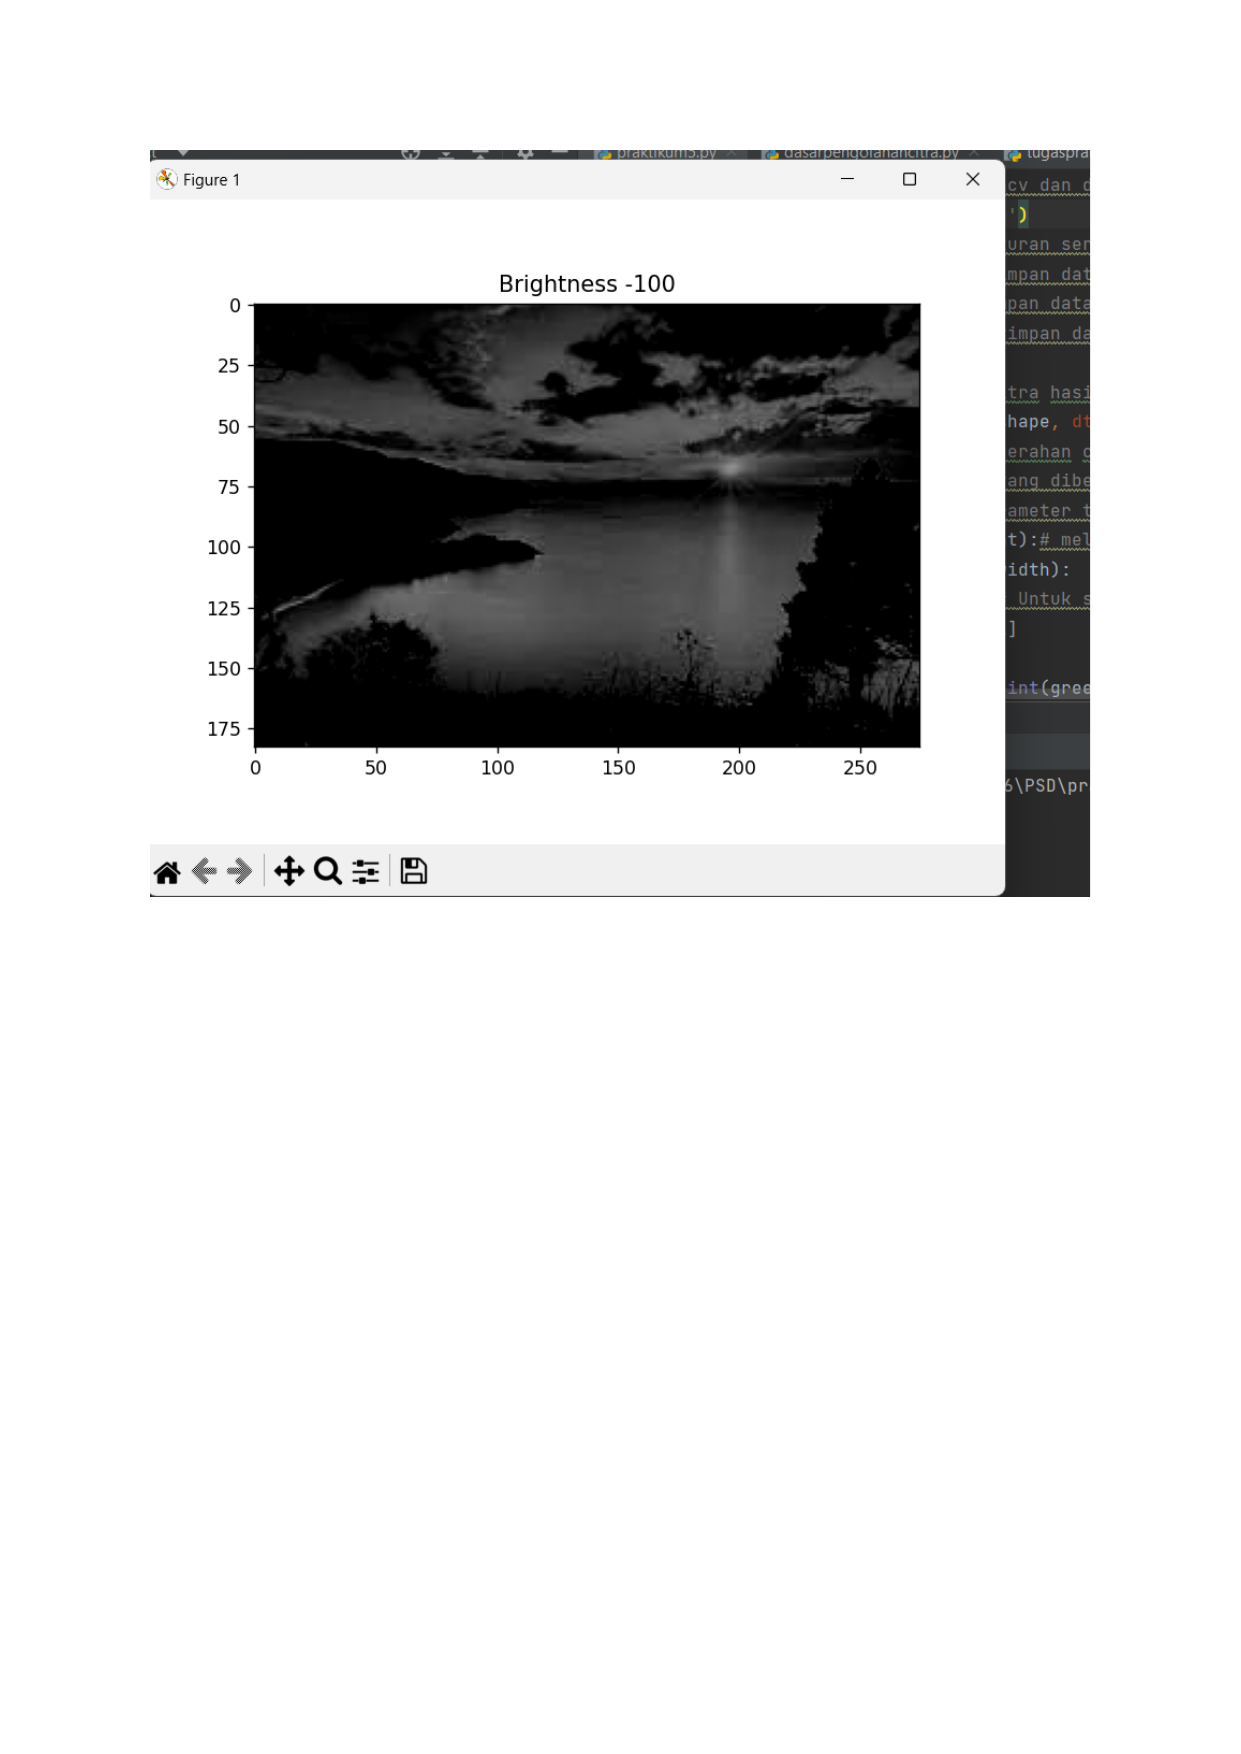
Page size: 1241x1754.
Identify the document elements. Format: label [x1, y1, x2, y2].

picture [150, 150, 1091, 897]
